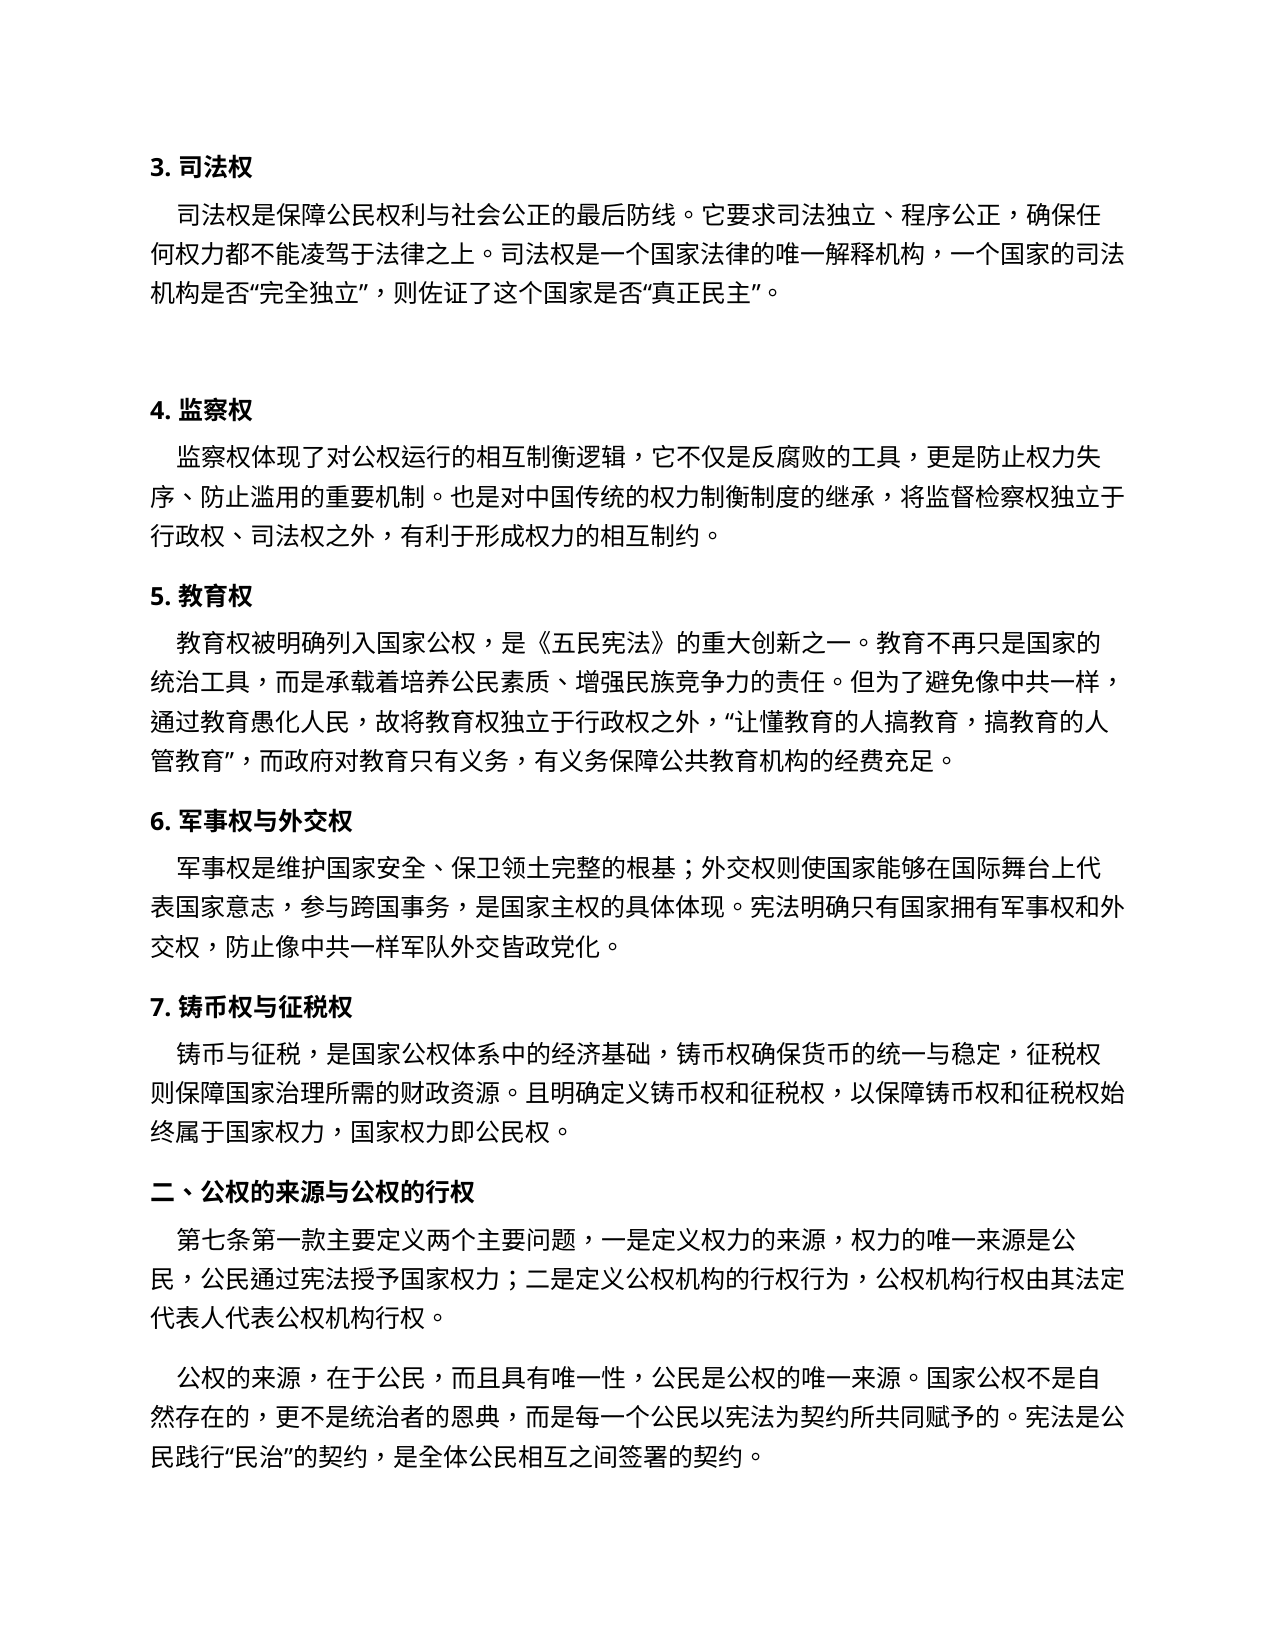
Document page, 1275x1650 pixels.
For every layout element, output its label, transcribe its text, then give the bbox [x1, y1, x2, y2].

text 军事权是维护国家安全、保卫领土完整的根基；外交权则使国家能够在国际舞台上代表国家意志，参与跨国事务，是国家主权的具体体现。宪法明确只有国家拥有军事权和外交权，防止像中共一样军队外交皆政党化。 [150, 851, 1125, 963]
text 铸币与征税，是国家公权体系中的经济基础，铸币权确保货币的统一与稳定，征税权则保障国家治理所需的财政资源。且明确定义铸币权和征税权，以保障铸币权和征税权始终属于国家权力，国家权力即公民权。 [150, 1037, 1125, 1149]
text 公权的来源，在于公民，而且具有唯一性，公民是公权的唯一来源。国家公权不是自然存在的，更不是统治者的恩典，而是每一个公民以宪法为契约所共同赋予的。宪法是公民践行“民治”的契约，是全体公民相互之间签署的契约。 [150, 1361, 1125, 1473]
subtitle 二、公权的来源与公权的行权 [150, 1175, 1125, 1209]
text 监察权体现了对公权运行的相互制衡逻辑，它不仅是反腐败的工具，更是防止权力失序、防止滥用的重要机制。也是对中国传统的权力制衡制度的继承，将监督检察权独立于行政权、司法权之外，有利于形成权力的相互制约。 [150, 440, 1125, 552]
subtitle 4. 监察权 [150, 393, 1125, 427]
text 司法权是保障公民权利与社会公正的最后防线。它要求司法独立、程序公正，确保任何权力都不能凌驾于法律之上。司法权是一个国家法律的唯一解释机构，一个国家的司法机构是否“完全独立”，则佐证了这个国家是否“真正民主”。 [150, 197, 1125, 310]
subtitle 5. 教育权 [150, 578, 1125, 612]
text 第七条第一款主要定义两个主要问题，一是定义权力的来源，权力的唯一来源是公民，公民通过宪法授予国家权力；二是定义公权机构的行权行为，公权机构行权由其法定代表人代表公权机构行权。 [150, 1223, 1125, 1335]
subtitle 3. 司法权 [150, 150, 1125, 184]
subtitle 6. 军事权与外交权 [150, 803, 1125, 837]
subtitle 7. 铸币权与征税权 [150, 989, 1125, 1023]
text 教育权被明确列入国家公权，是《五民宪法》的重大创新之一。教育不再只是国家的统治工具，而是承载着培养公民素质、增强民族竞争力的责任。但为了避免像中共一样，通过教育愚化人民，故将教育权独立于行政权之外，“让懂教育的人搞教育，搞教育的人管教育”，而政府对教育只有义务，有义务保障公共教育机构的经费充足。 [150, 626, 1125, 777]
